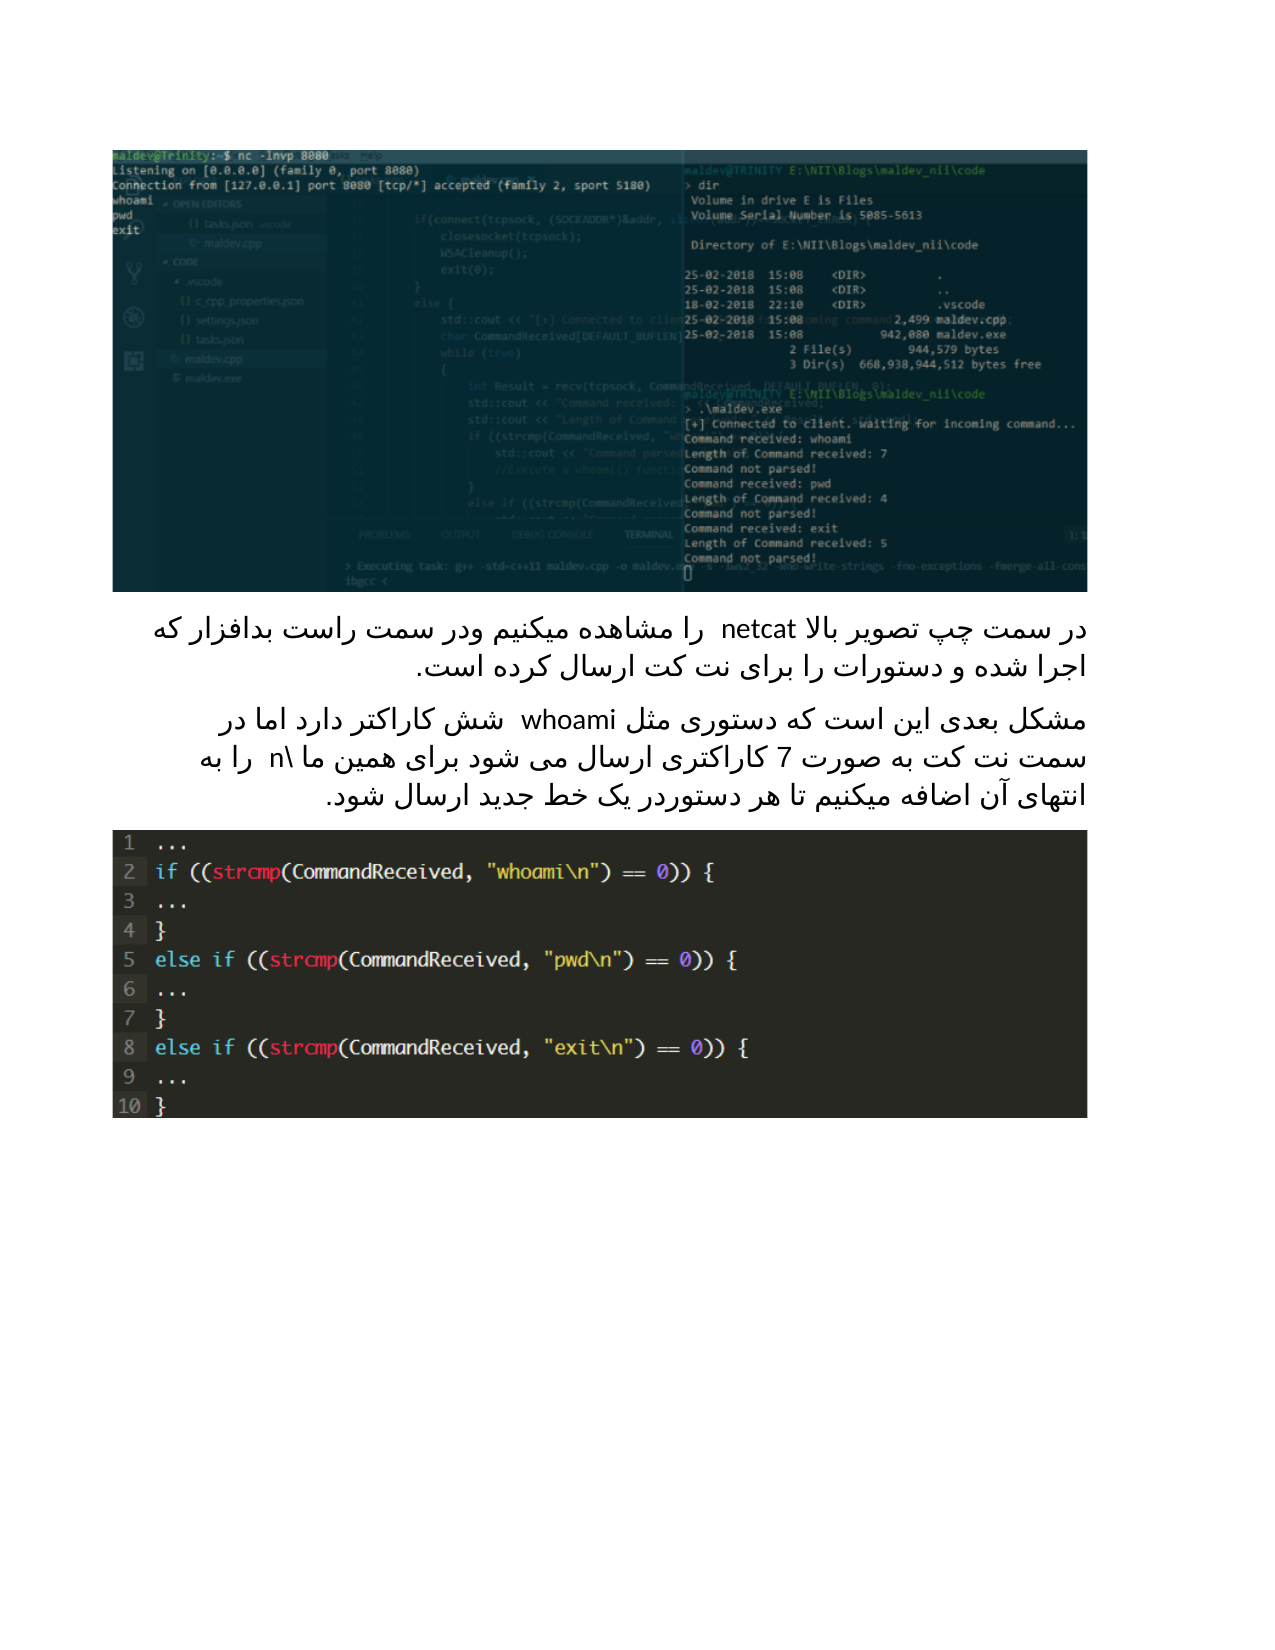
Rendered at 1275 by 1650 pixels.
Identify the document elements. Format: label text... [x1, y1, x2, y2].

picture [112, 150, 1088, 592]
text در سمت چپ تصویر بالا netcat را مشاهده میکنیم ودر سمت راست بدافزار که اجرا شده و دستورات را برای نت کت ارسال کرده است. [150, 610, 1087, 682]
picture [112, 830, 1088, 1118]
text مشکل بعدی این است که دستوری مثل whoami شش کاراکتر دارد اما در سمت نت کت به صورت 7 کاراکتری ارسال می شود برای همین ما \n را به انتهای آن اضافه میکنیم تا هر دستوردر یک خط جدید ارسال شود. [150, 701, 1087, 811]
